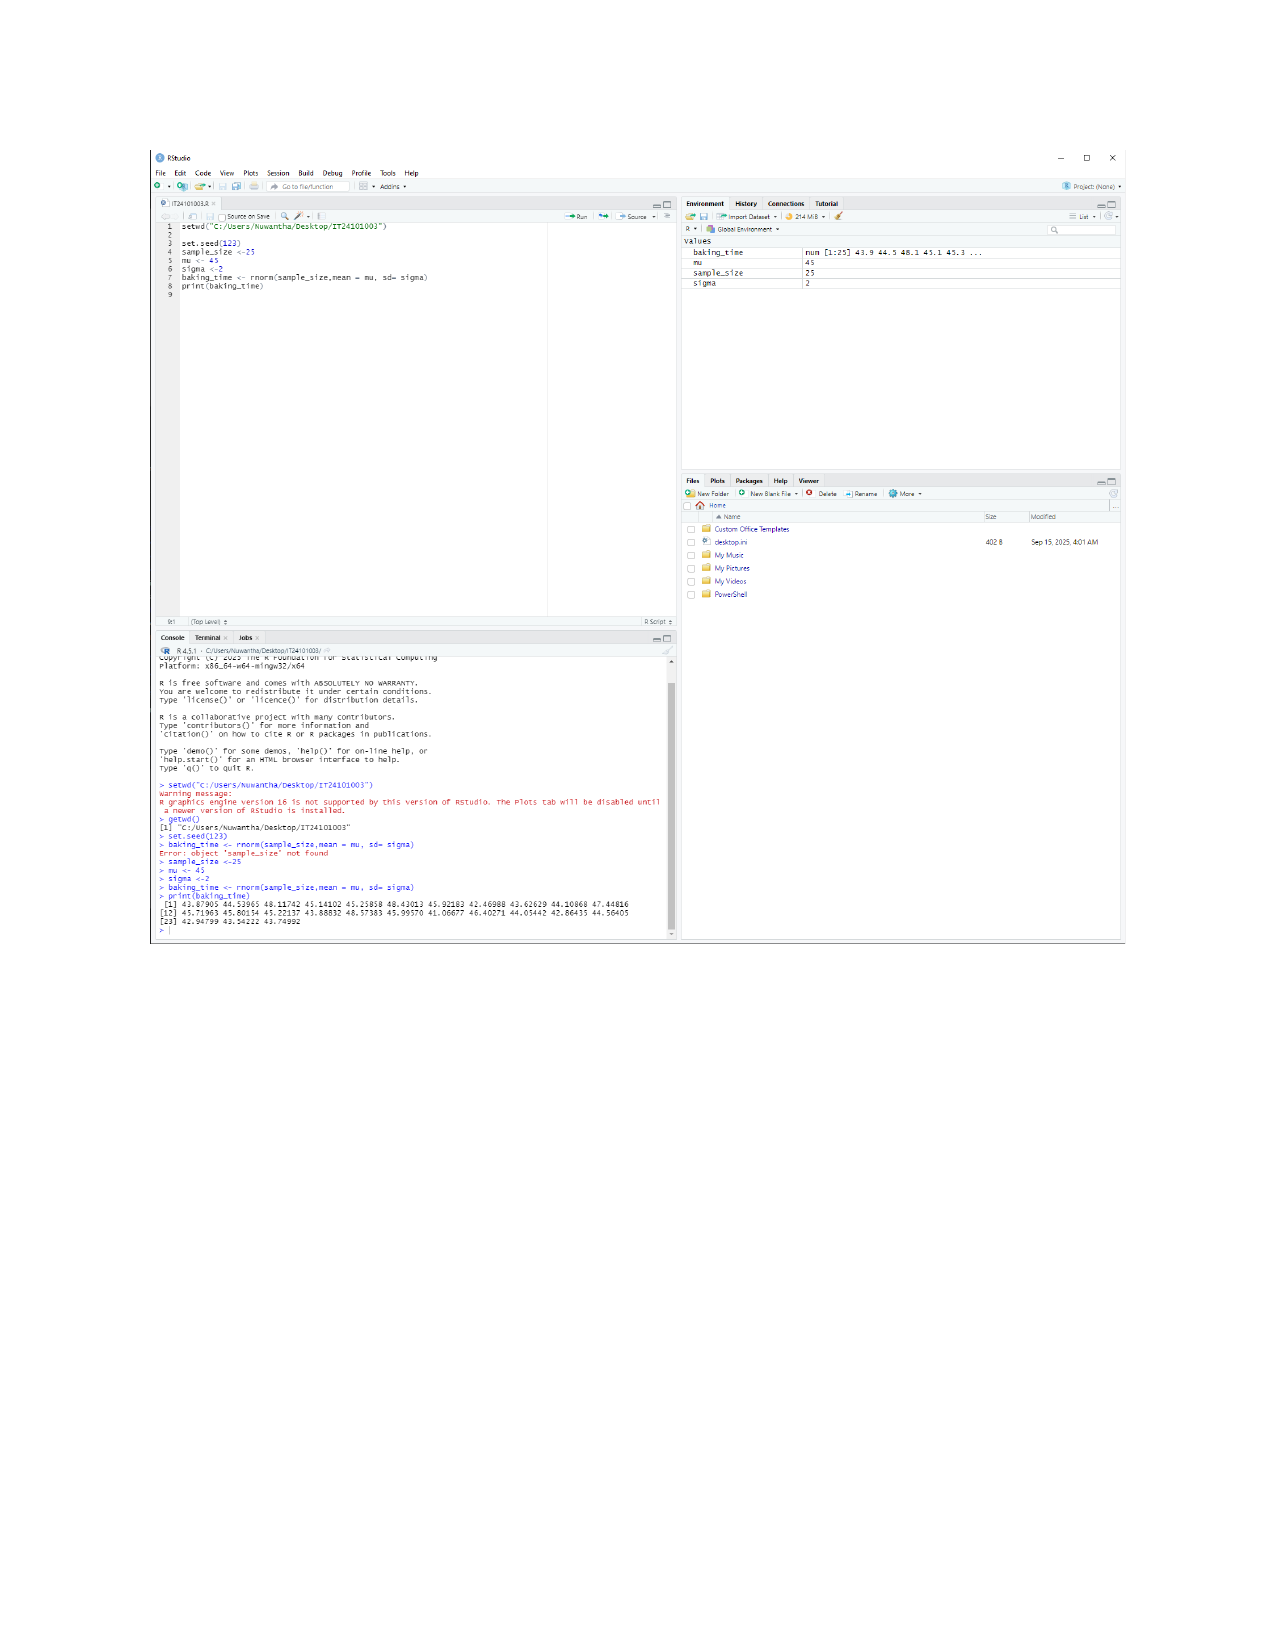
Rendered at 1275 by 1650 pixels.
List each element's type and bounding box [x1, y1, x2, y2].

picture [150, 150, 1125, 944]
